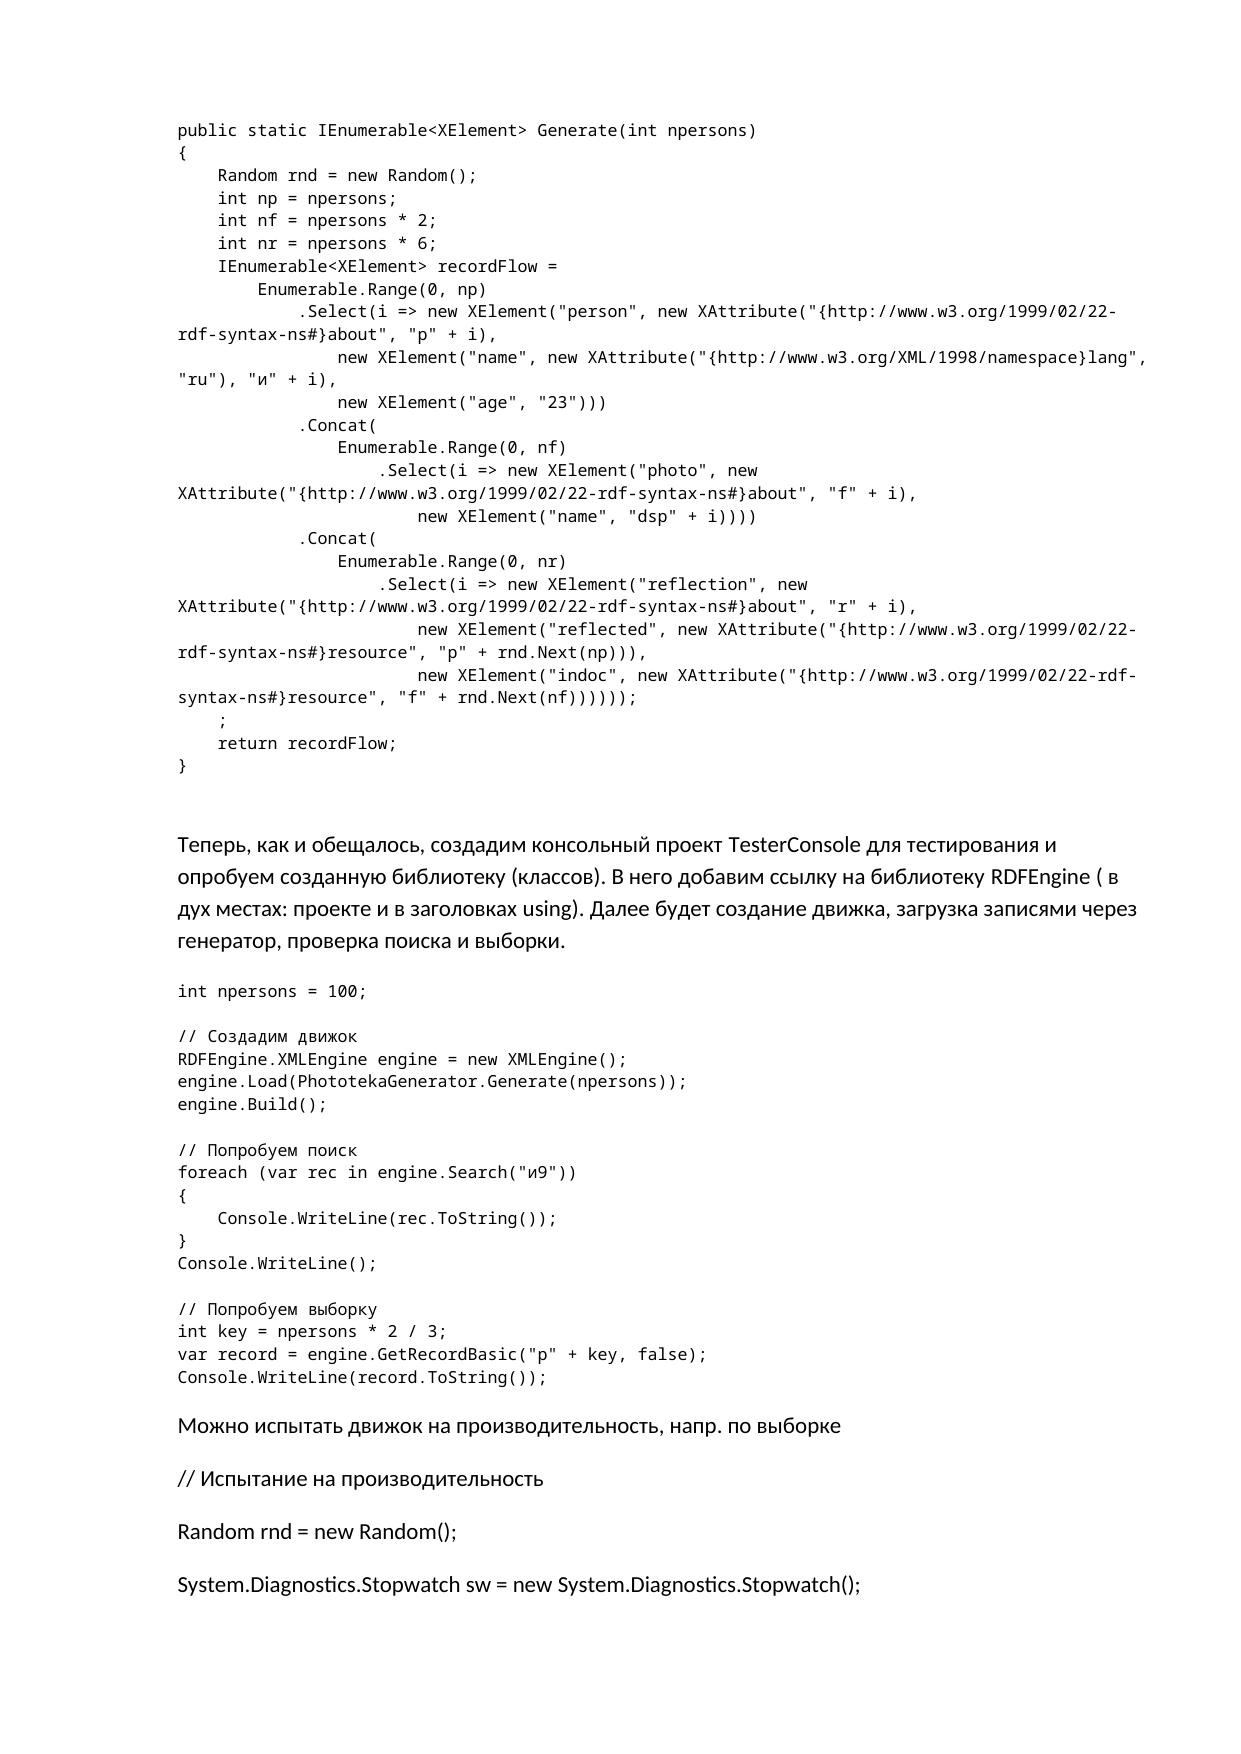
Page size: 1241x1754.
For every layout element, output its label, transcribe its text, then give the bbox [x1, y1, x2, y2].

text } [177, 1229, 1152, 1252]
text Можно испытать движок на производительность, напр. по выборке [177, 1411, 1152, 1439]
text Enumerable.Range(0, np) [177, 277, 1152, 300]
text System.Diagnostics.Stopwatch sw = new System.Diagnostics.Stopwatch(); [177, 1570, 1152, 1598]
text IEnumerable<XElement> recordFlow = [177, 254, 1152, 277]
text // Попробуем поиск [177, 1138, 1152, 1161]
text new XElement("age", "23"))) [177, 391, 1152, 413]
text int np = npersons; [177, 186, 1152, 209]
text int nr = npersons * 6; [177, 232, 1152, 254]
text foreach (var rec in engine.Search("и9")) [177, 1161, 1152, 1184]
text int key = npersons * 2 / 3; [177, 1320, 1152, 1343]
text RDFEngine.XMLEngine engine = new XMLEngine(); [177, 1047, 1152, 1070]
text ; [177, 708, 1152, 731]
text .Select(i => new XElement("photo", new XAttribute("{http://www.w3.org/1999/02/22-rdf-syntax-ns#}about", "f" + i), [177, 459, 1152, 504]
text Теперь, как и обещалось, создадим консольный проект TesterConsole для тестирования и опробуем созданную библиотеку (классов). В него добавим ссылку на библиотеку RDFEngine ( в дух местах: проекте и в заголовках using). Далее будет создание движка, загрузка записями через генератор, проверка поиска и выборки. [177, 830, 1152, 954]
text return recordFlow; [177, 731, 1152, 754]
text new XElement("name", "dsp" + i)))) [177, 504, 1152, 527]
text new XElement("name", new XAttribute("{http://www.w3.org/XML/1998/namespace}lang", "ru"), "и" + i), [177, 345, 1152, 391]
text { [177, 141, 1152, 163]
text Console.WriteLine(record.ToString()); [177, 1365, 1152, 1388]
text new XElement("reflected", new XAttribute("{http://www.w3.org/1999/02/22-rdf-syntax-ns#}resource", "p" + rnd.Next(np))), [177, 618, 1152, 663]
text engine.Load(PhototekaGenerator.Generate(npersons)); [177, 1070, 1152, 1093]
text .Select(i => new XElement("reflection", new XAttribute("{http://www.w3.org/1999/02/22-rdf-syntax-ns#}about", "r" + i), [177, 572, 1152, 618]
text new XElement("indoc", new XAttribute("{http://www.w3.org/1999/02/22-rdf-syntax-ns#}resource", "f" + rnd.Next(nf)))))); [177, 663, 1152, 708]
text Enumerable.Range(0, nr) [177, 549, 1152, 572]
text .Concat( [177, 413, 1152, 436]
text engine.Build(); [177, 1093, 1152, 1116]
text Console.WriteLine(rec.ToString()); [177, 1206, 1152, 1229]
text // Испытание на производительность [177, 1464, 1152, 1492]
text int npersons = 100; [177, 979, 1152, 1002]
text .Select(i => new XElement("person", new XAttribute("{http://www.w3.org/1999/02/22-rdf-syntax-ns#}about", "p" + i), [177, 300, 1152, 345]
text { [177, 1184, 1152, 1206]
text public static IEnumerable<XElement> Generate(int npersons) [177, 118, 1152, 141]
text Random rnd = new Random(); [177, 1517, 1152, 1545]
text // Попробуем выборку [177, 1297, 1152, 1320]
text .Concat( [177, 527, 1152, 549]
text // Создадим движок [177, 1025, 1152, 1047]
text int nf = npersons * 2; [177, 209, 1152, 232]
text Enumerable.Range(0, nf) [177, 436, 1152, 459]
text Random rnd = new Random(); [177, 163, 1152, 186]
text var record = engine.GetRecordBasic("p" + key, false); [177, 1343, 1152, 1365]
text } [177, 754, 1152, 777]
text Console.WriteLine(); [177, 1252, 1152, 1274]
